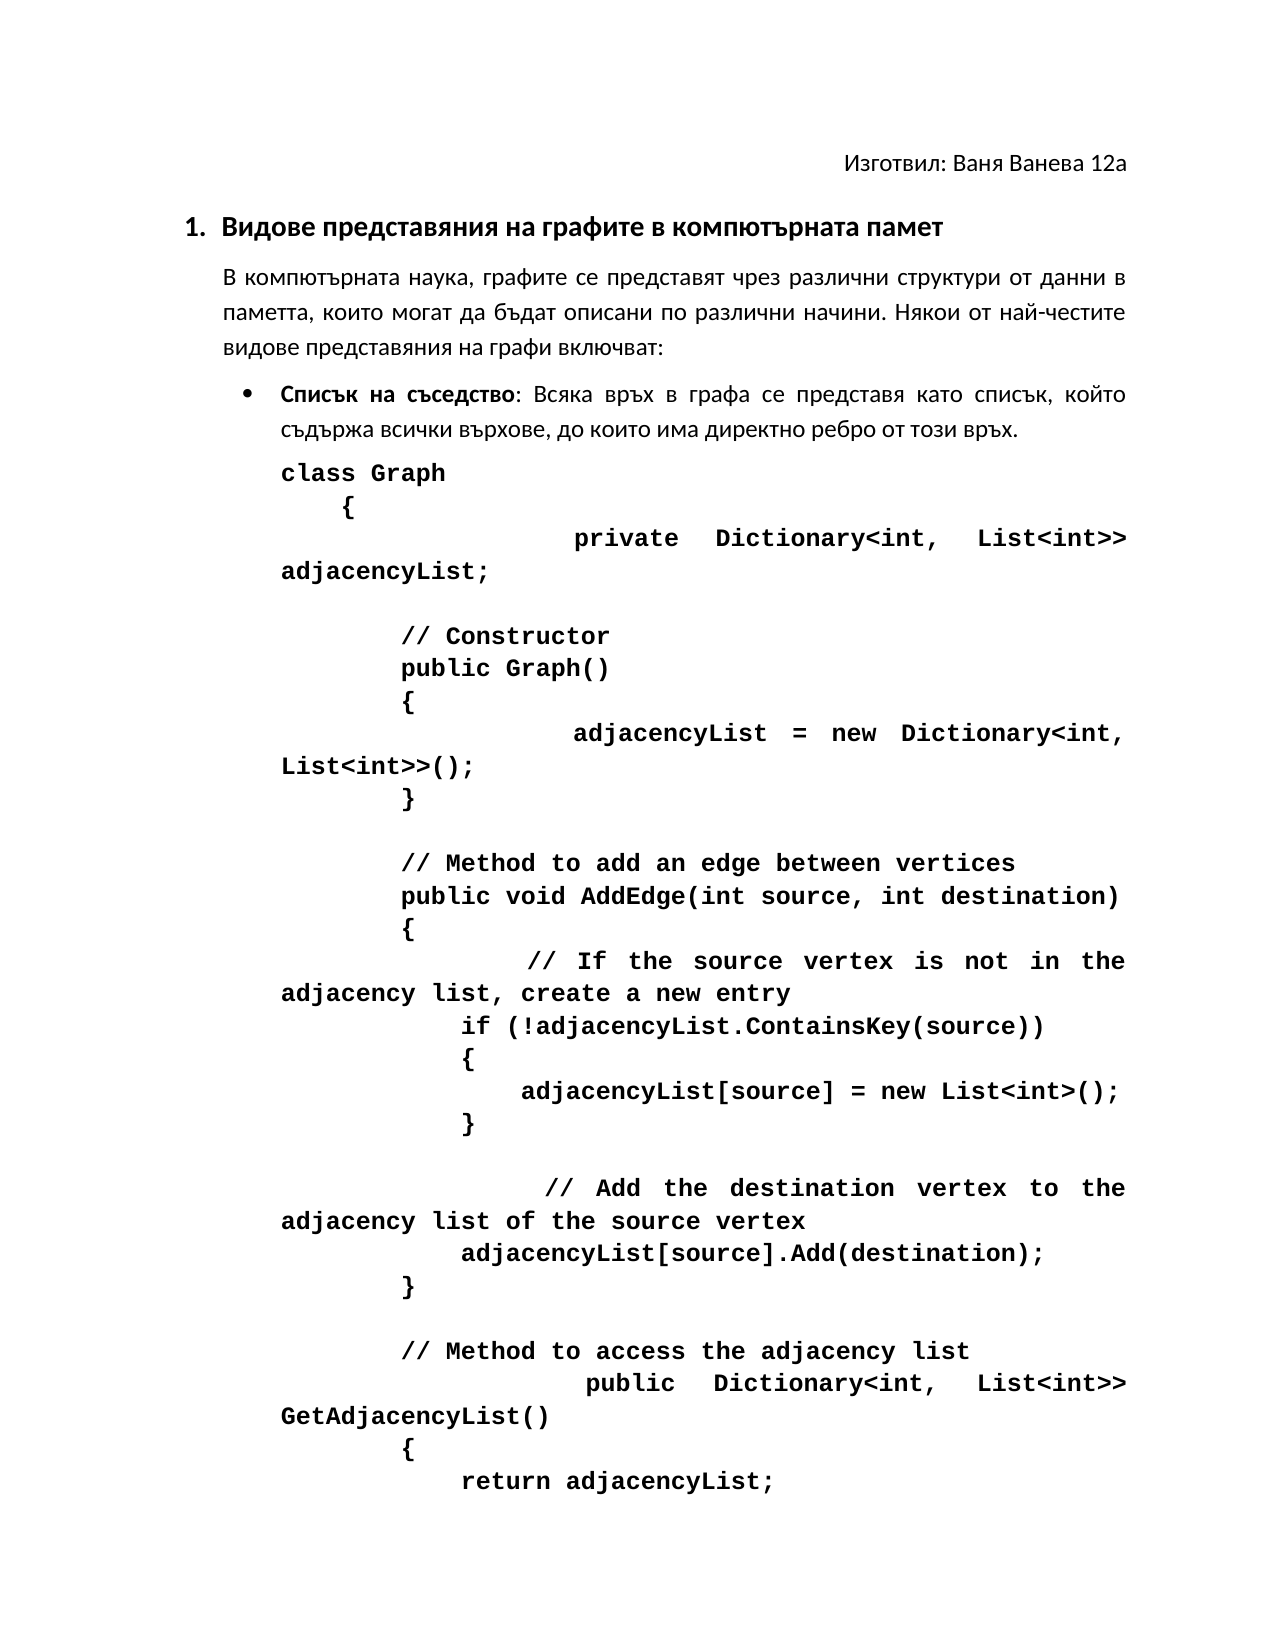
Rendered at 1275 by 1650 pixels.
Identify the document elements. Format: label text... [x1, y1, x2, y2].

list return adjacencyList; [281, 1468, 1127, 1497]
list // Method to access the adjacency list [281, 1338, 1127, 1367]
list adjacencyList = new Dictionary<int, List<int>>(); [281, 721, 1127, 782]
list // Constructor [281, 623, 1127, 652]
list adjacencyList[source] = new List<int>(); [281, 1078, 1127, 1107]
list { [281, 1046, 1127, 1074]
list } [281, 786, 1127, 814]
list public Graph() [281, 656, 1127, 684]
list private Dictionary<int, List<int>> adjacencyList; [281, 526, 1127, 587]
list { [281, 1436, 1127, 1464]
list Списък на съседство: Всяка връх в графа се представя като списък, който съдържа всички върхове, до които има директно ребро от този връх. [243, 378, 1127, 444]
list { [281, 916, 1127, 944]
list } [281, 1111, 1127, 1139]
list } [281, 1273, 1127, 1302]
list В компютърната наука, графите се представят чрез различни структури от данни в паметта, които могат да бъдат описани по различни начини. Някои от най-честите видове представяния на графи включват: [223, 261, 1127, 362]
list adjacencyList[source].Add(destination); [281, 1241, 1127, 1269]
list public void AddEdge(int source, int destination) [281, 883, 1127, 912]
list { [281, 688, 1127, 717]
list if (!adjacencyList.ContainsKey(source)) [281, 1013, 1127, 1042]
list class Graph [281, 461, 1127, 489]
list // If the source vertex is not in the adjacency list, create a new entry [281, 948, 1127, 1009]
text Изготвил: Ваня Ванева 12а [148, 148, 1127, 178]
list // Method to add an edge between vertices [281, 851, 1127, 879]
list Видове представяния на графите в компютърната памет [184, 208, 1127, 243]
list { [281, 493, 1127, 522]
list public Dictionary<int, List<int>> GetAdjacencyList() [281, 1371, 1127, 1432]
list // Add the destination vertex to the adjacency list of the source vertex [281, 1176, 1127, 1237]
